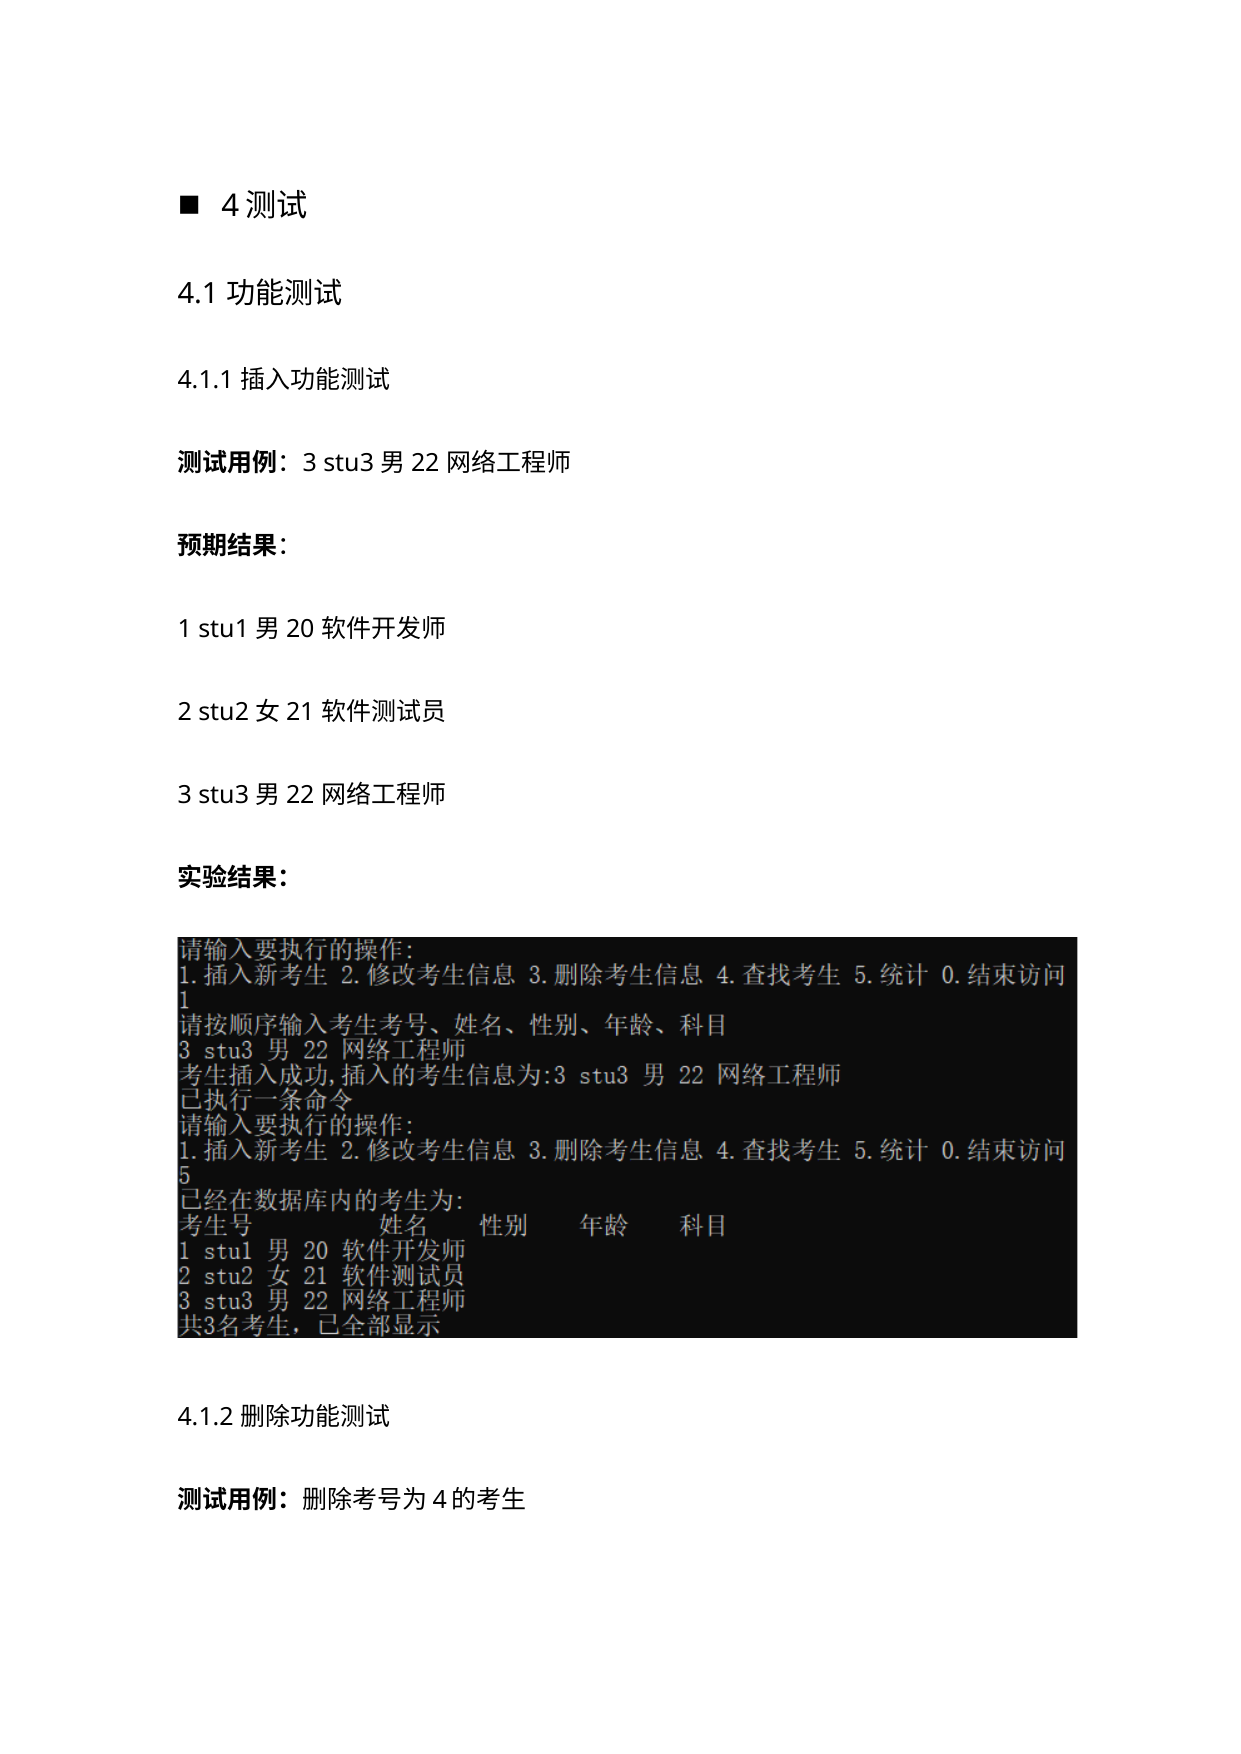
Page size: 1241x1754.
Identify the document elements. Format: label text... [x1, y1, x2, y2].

text 实验结果： [177, 843, 1092, 908]
picture [177, 937, 1078, 1338]
text 3 stu3 男 22 网络工程师 [177, 760, 1092, 825]
text 4.1 功能测试 [177, 258, 1092, 323]
text 2 stu2 女 21 软件测试员 [177, 677, 1092, 742]
text 测试用例：3 stu3 男 22 网络工程师 [177, 428, 1092, 493]
list 4测试 [177, 171, 1092, 236]
text 1 stu1 男 20 软件开发师 [177, 594, 1092, 659]
text 测试用例：删除考号为4的考生 [177, 1465, 1092, 1530]
text 4.1.1 插入功能测试 [177, 345, 1092, 410]
text 预期结果： [177, 511, 1092, 576]
